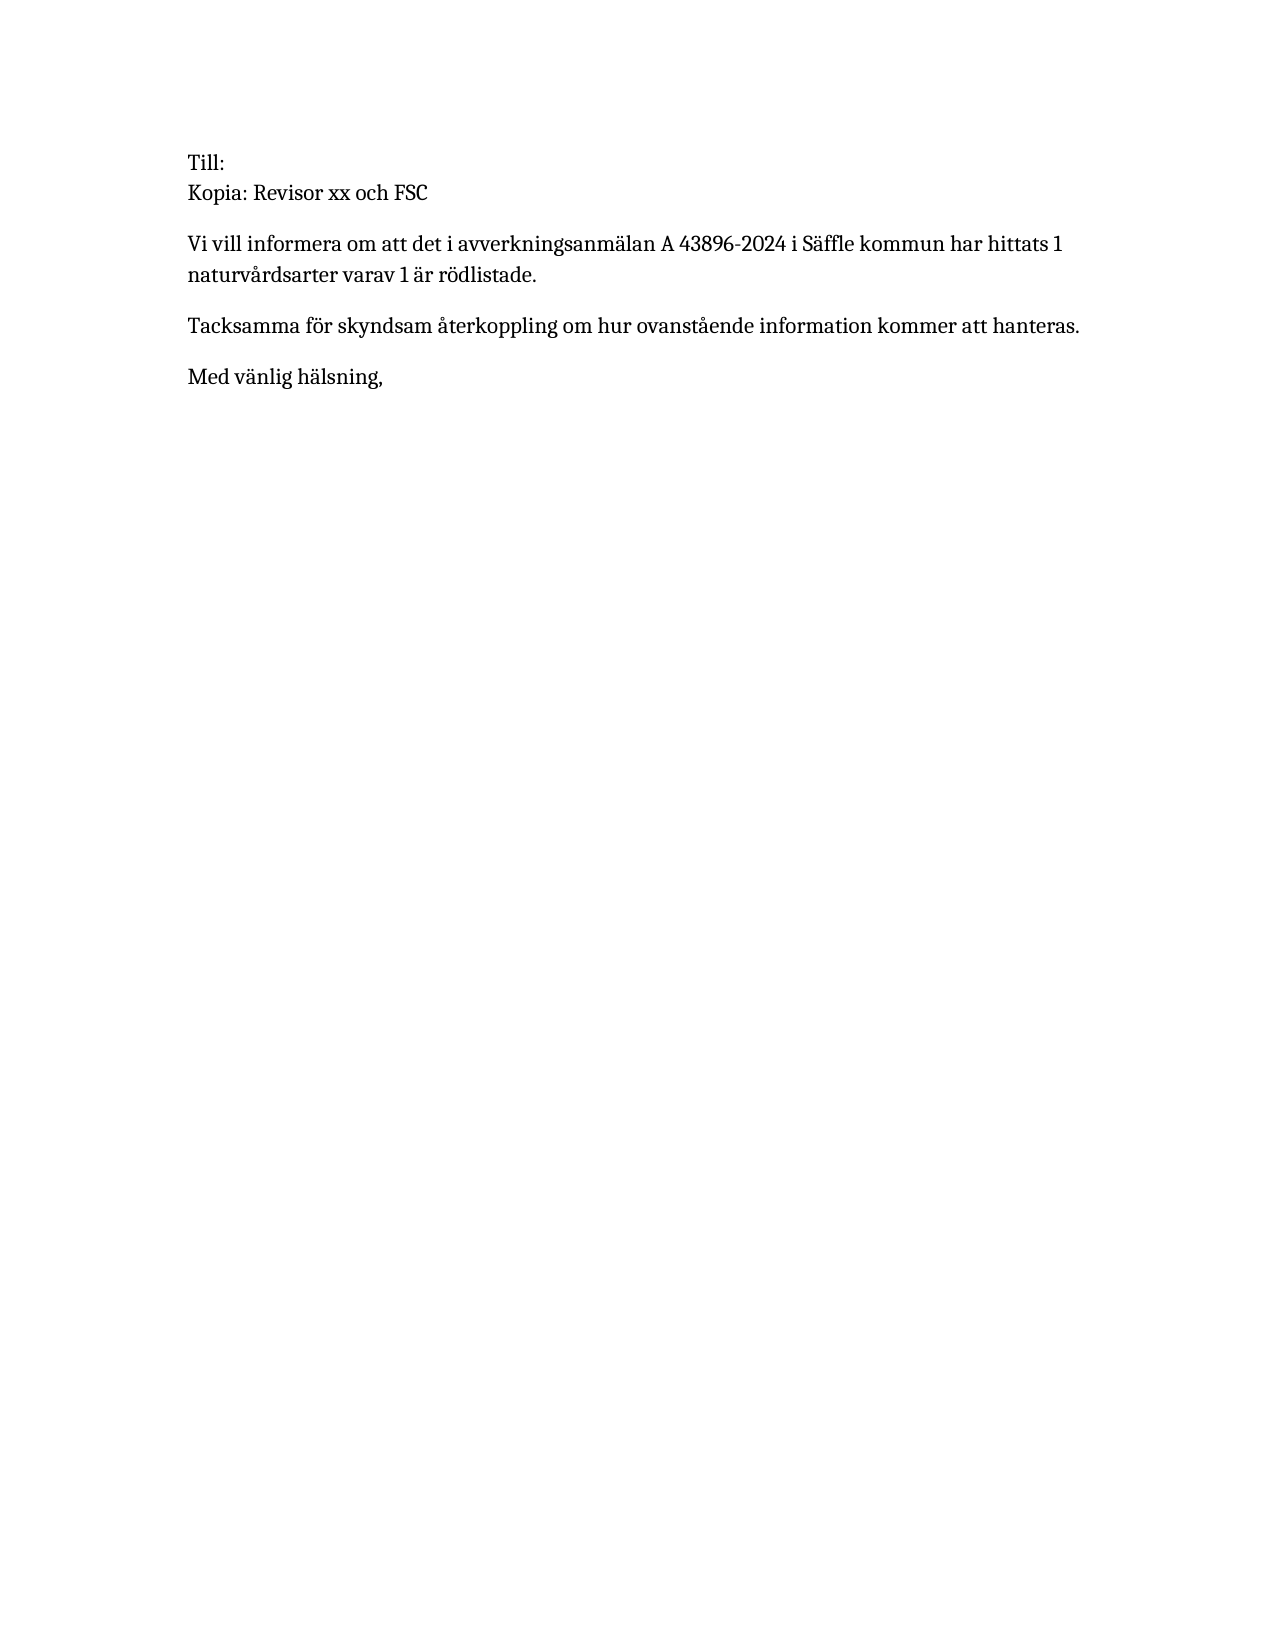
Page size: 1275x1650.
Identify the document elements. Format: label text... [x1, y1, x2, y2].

text Till: Kopia: Revisor xx och FSC [187, 150, 1087, 207]
text Med vänlig hälsning, [187, 363, 1087, 420]
text Tacksamma för skyndsam återkoppling om hur ovanstående information kommer att hanteras. [187, 312, 1087, 339]
text Vi vill informera om att det i avverkningsanmälan A 43896-2024 i Säffle kommun har hittats 1 naturvårdsarter varav 1 är rödlistade. [187, 231, 1087, 288]
